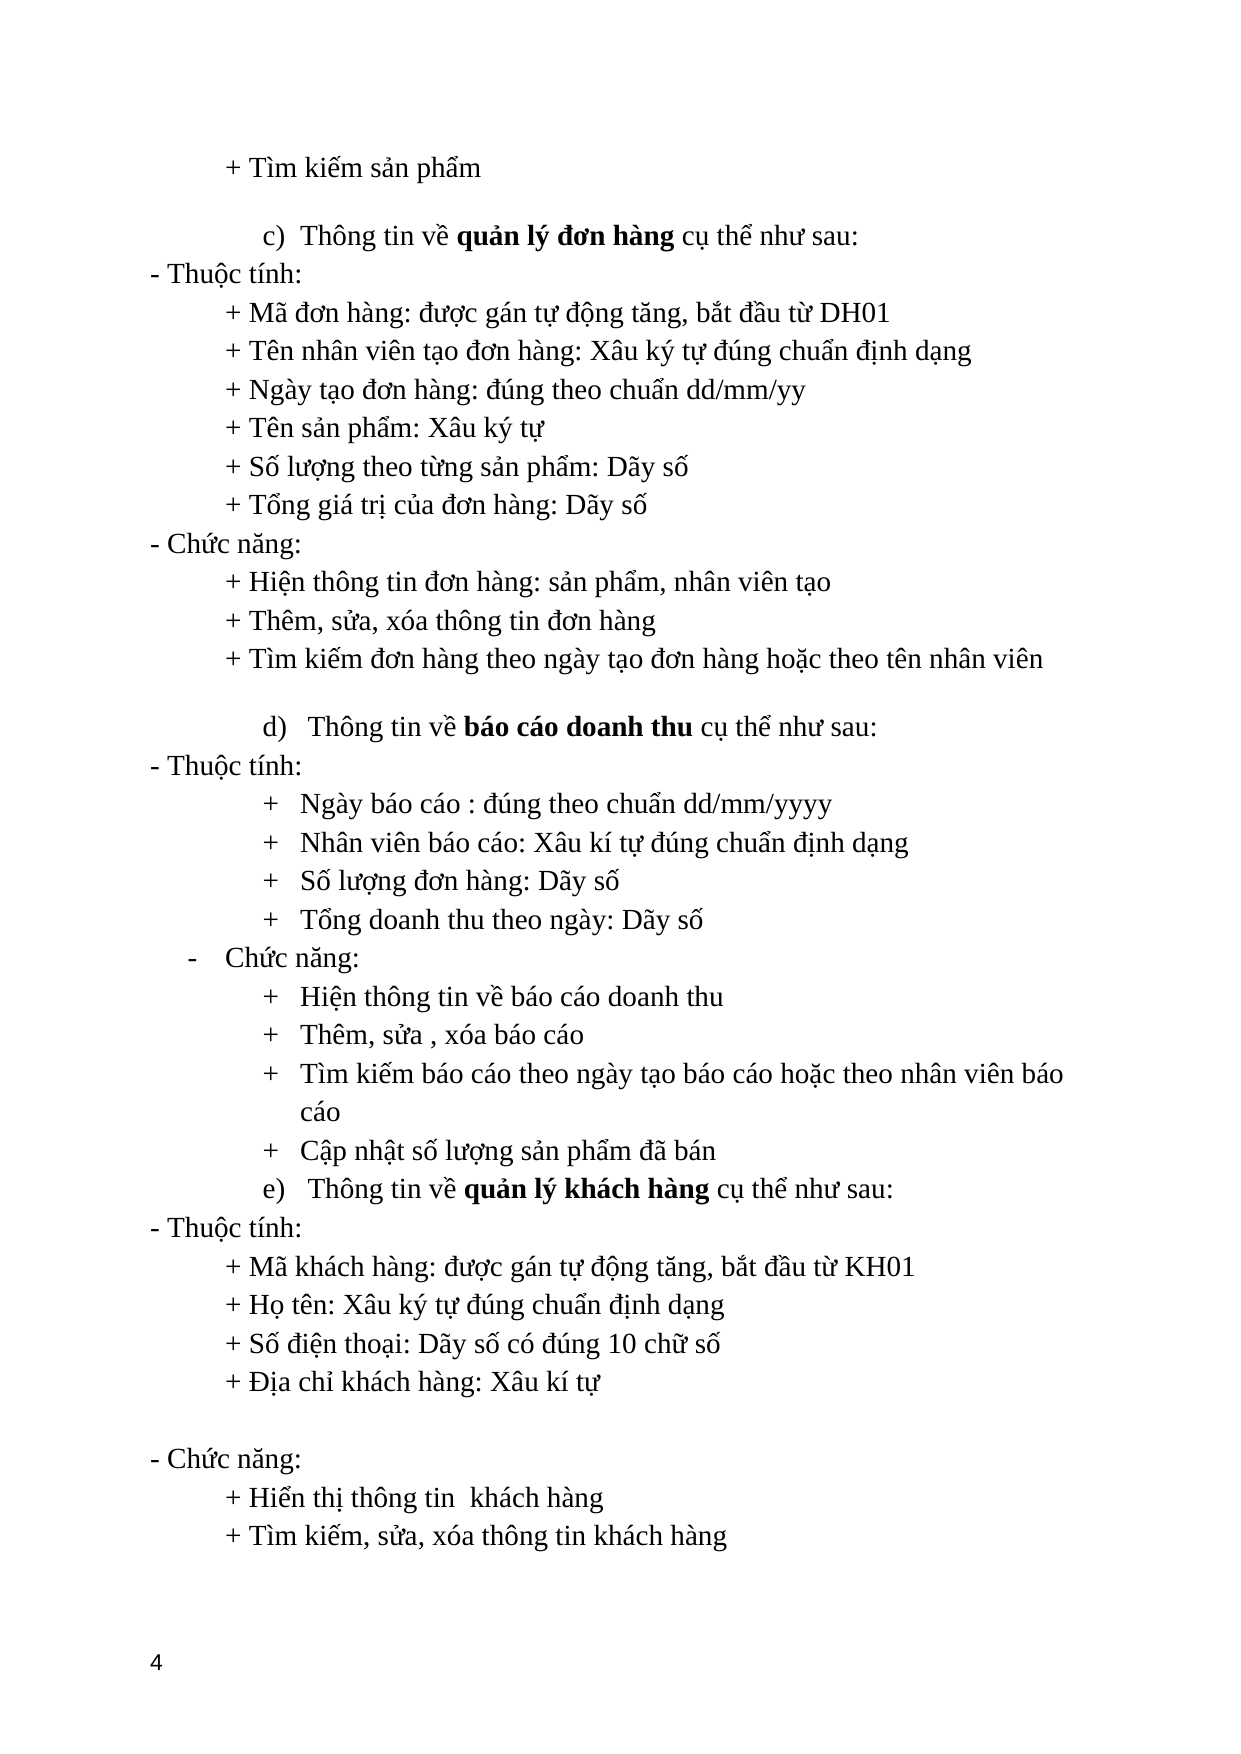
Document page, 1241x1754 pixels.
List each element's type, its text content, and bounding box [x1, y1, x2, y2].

list Cập nhật số lượng sản phẩm đã bán [262, 1133, 1090, 1167]
text + Hiện thông tin đơn hàng: sản phẩm, nhân viên tạo [225, 564, 1090, 598]
text + Mã khách hàng: được gán tự động tăng, bắt đầu từ KH01 [225, 1249, 1090, 1282]
list Thông tin về quản lý đơn hàng cụ thể như sau: [262, 218, 1090, 251]
text + Họ tên: Xâu ký tự đúng chuẩn định dạng [225, 1287, 1090, 1321]
list Chức năng: [187, 940, 1090, 974]
list Tìm kiếm báo cáo theo ngày tạo báo cáo hoặc theo nhân viên báo cáo [262, 1056, 1090, 1128]
text - Chức năng: [150, 1441, 1090, 1475]
text + Tìm kiếm, sửa, xóa thông tin khách hàng [225, 1518, 1090, 1552]
text + Mã đơn hàng: được gán tự động tăng, bắt đầu từ DH01 [150, 295, 1090, 328]
list Hiện thông tin về báo cáo doanh thu [262, 979, 1090, 1012]
text + Ngày tạo đơn hàng: đúng theo chuẩn dd/mm/yy [225, 372, 1090, 405]
list Nhân viên báo cáo: Xâu kí tự đúng chuẩn định dạng [262, 825, 1090, 858]
text - Chức năng: [150, 526, 1090, 559]
text + Địa chỉ khách hàng: Xâu kí tự [225, 1364, 1090, 1398]
list Thông tin về báo cáo doanh thu cụ thể như sau: [262, 709, 1090, 743]
list Ngày báo cáo : đúng theo chuẩn dd/mm/yyyy [262, 786, 1090, 820]
text - Thuộc tính: [150, 256, 1090, 290]
text + Số lượng theo từng sản phẩm: Dãy số [225, 449, 1090, 482]
text + Thêm, sửa, xóa thông tin đơn hàng [225, 603, 1090, 637]
text + Số điện thoại: Dãy số có đúng 10 chữ số [225, 1326, 1090, 1359]
text - Thuộc tính: [150, 748, 1090, 781]
text + Tên nhân viên tạo đơn hàng: Xâu ký tự đúng chuẩn định dạng [225, 333, 1090, 367]
text + Tìm kiếm đơn hàng theo ngày tạo đơn hàng hoặc theo tên nhân viên [225, 642, 1090, 705]
text + Tên sản phẩm: Xâu ký tự [225, 410, 1090, 444]
text + Hiển thị thông tin khách hàng [225, 1480, 1090, 1513]
text + Tổng giá trị của đơn hàng: Dãy số [225, 487, 1090, 521]
text + Tìm kiếm sản phẩm [225, 150, 1090, 214]
list Thông tin về quản lý khách hàng cụ thể như sau: [262, 1172, 1090, 1205]
list Tổng doanh thu theo ngày: Dãy số [262, 902, 1090, 935]
list Số lượng đơn hàng: Dãy số [262, 863, 1090, 897]
text - Thuộc tính: [150, 1210, 1090, 1244]
list Thêm, sửa , xóa báo cáo [262, 1017, 1090, 1051]
